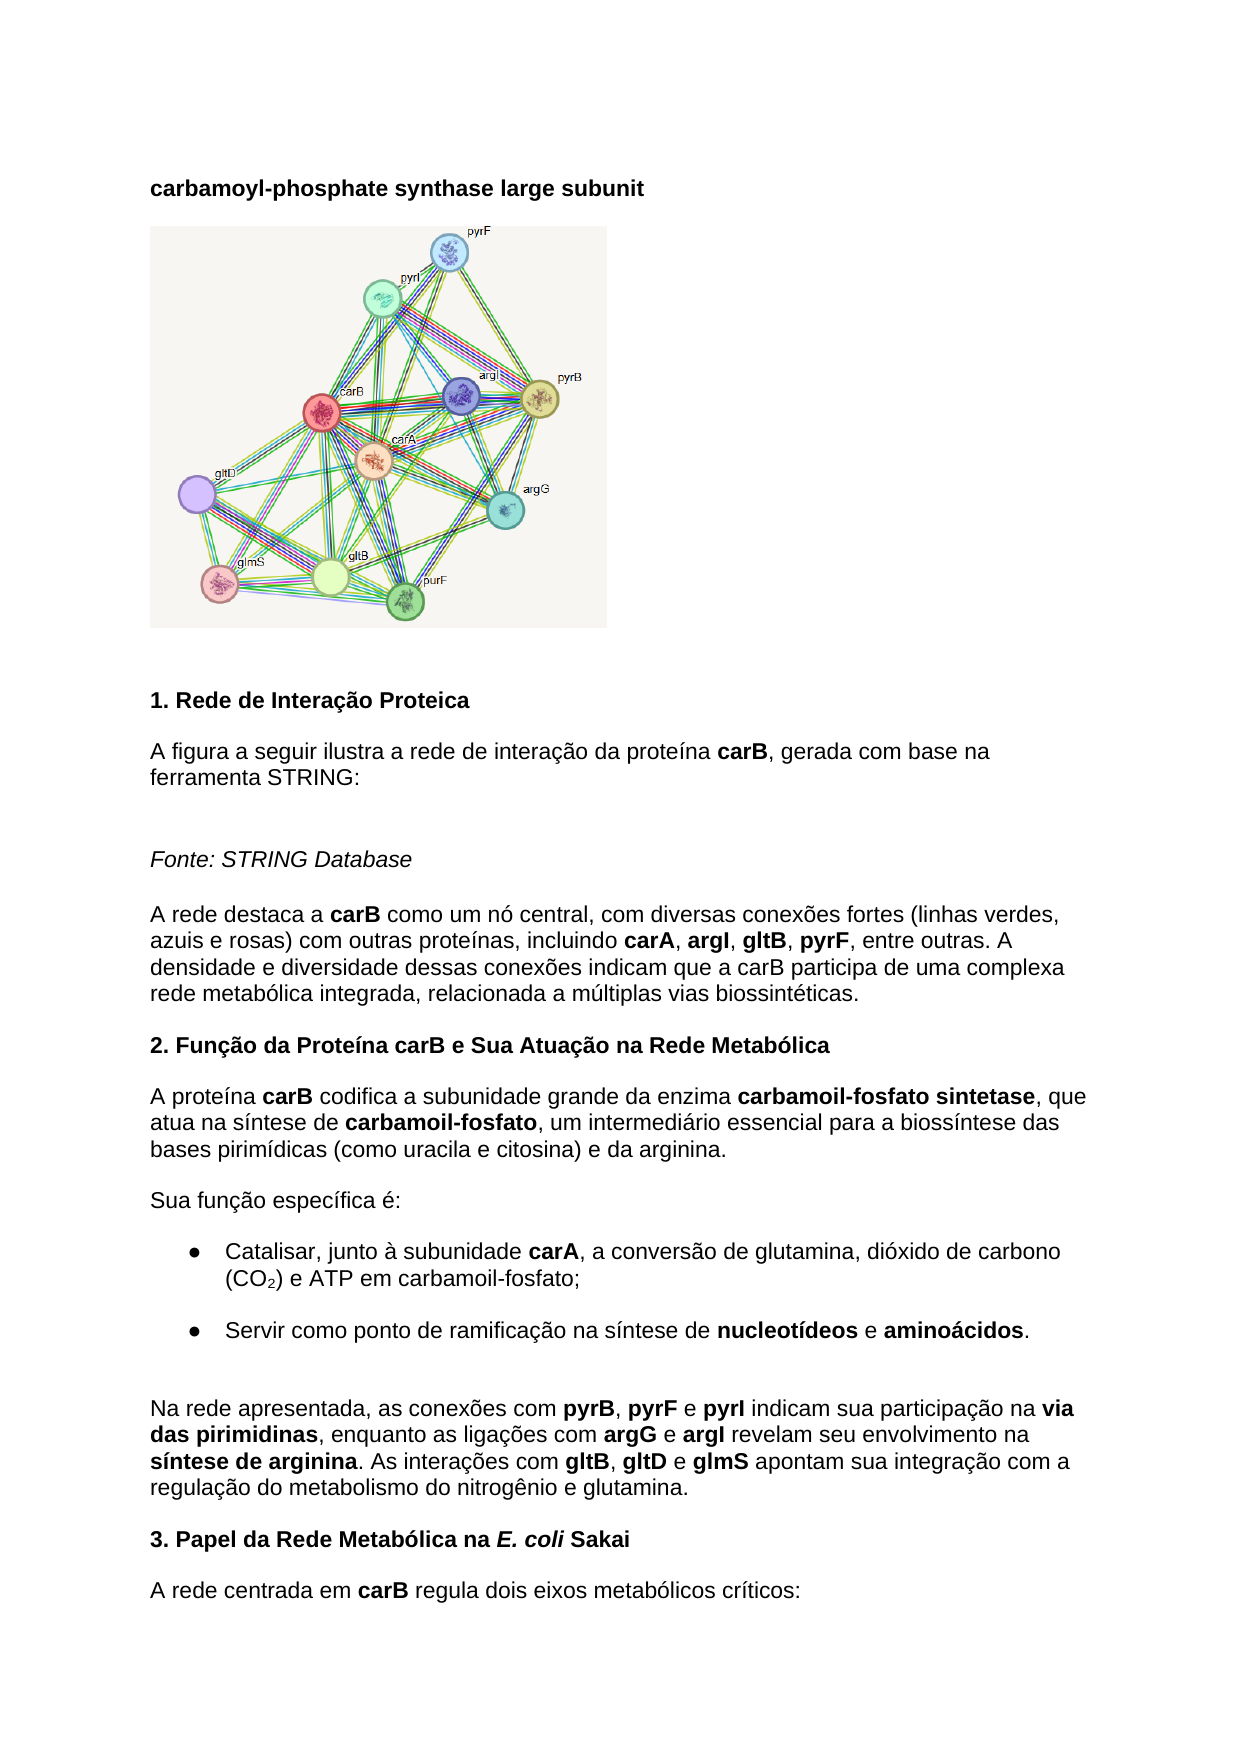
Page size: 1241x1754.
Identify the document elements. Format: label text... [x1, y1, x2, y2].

list Catalisar, junto à subunidade carA, a conversão de glutamina, dióxido de carbono (CO₂) e ATP em carbamoil-fosfato; [187, 1238, 1090, 1317]
list Servir como ponto de ramificação na síntese de nucleotídeos e aminoácidos. [187, 1317, 1090, 1370]
subtitle 3. Papel da Rede Metabólica na E. coli Sakai [150, 1526, 1090, 1552]
text A figura a seguir ilustra a rede de interação da proteína carB, gerada com base na ferramenta STRING: [150, 738, 1090, 791]
text Fonte: STRING Database [150, 846, 1090, 872]
subtitle 1. Rede de Interação Proteica [150, 687, 1090, 713]
subtitle 2. Função da Proteína carB e Sua Atuação na Rede Metabólica [150, 1032, 1090, 1058]
text A rede destaca a carB como um nó central, com diversas conexões fortes (linhas verdes, azuis e rosas) com outras proteínas, incluindo carA, argI, gltB, pyrF, entre outras. A densidade e diversidade dessas conexões indicam que a carB participa de uma complexa rede metabólica integrada, relacionada a múltiplas vias biossintéticas. [150, 901, 1090, 1007]
text A rede centrada em carB regula dois eixos metabólicos críticos: [150, 1577, 1090, 1603]
text A proteína carB codifica a subunidade grande da enzima carbamoil-fosfato sintetase, que atua na síntese de carbamoil-fosfato, um intermediário essencial para a biossíntese das bases pirimídicas (como uracila e citosina) e da arginina. [150, 1083, 1090, 1162]
picture [150, 226, 607, 628]
text Sua função específica é: [150, 1187, 1090, 1213]
text Na rede apresentada, as conexões com pyrB, pyrF e pyrI indicam sua participação na via das pirimidinas, enquanto as ligações com argG e argI revelam seu envolvimento na síntese de arginina. As interações com gltB, gltD e glmS apontam sua integração com a regulação do metabolismo do nitrogênio e glutamina. [150, 1395, 1090, 1501]
text carbamoyl-phosphate synthase large subunit [150, 175, 1090, 201]
